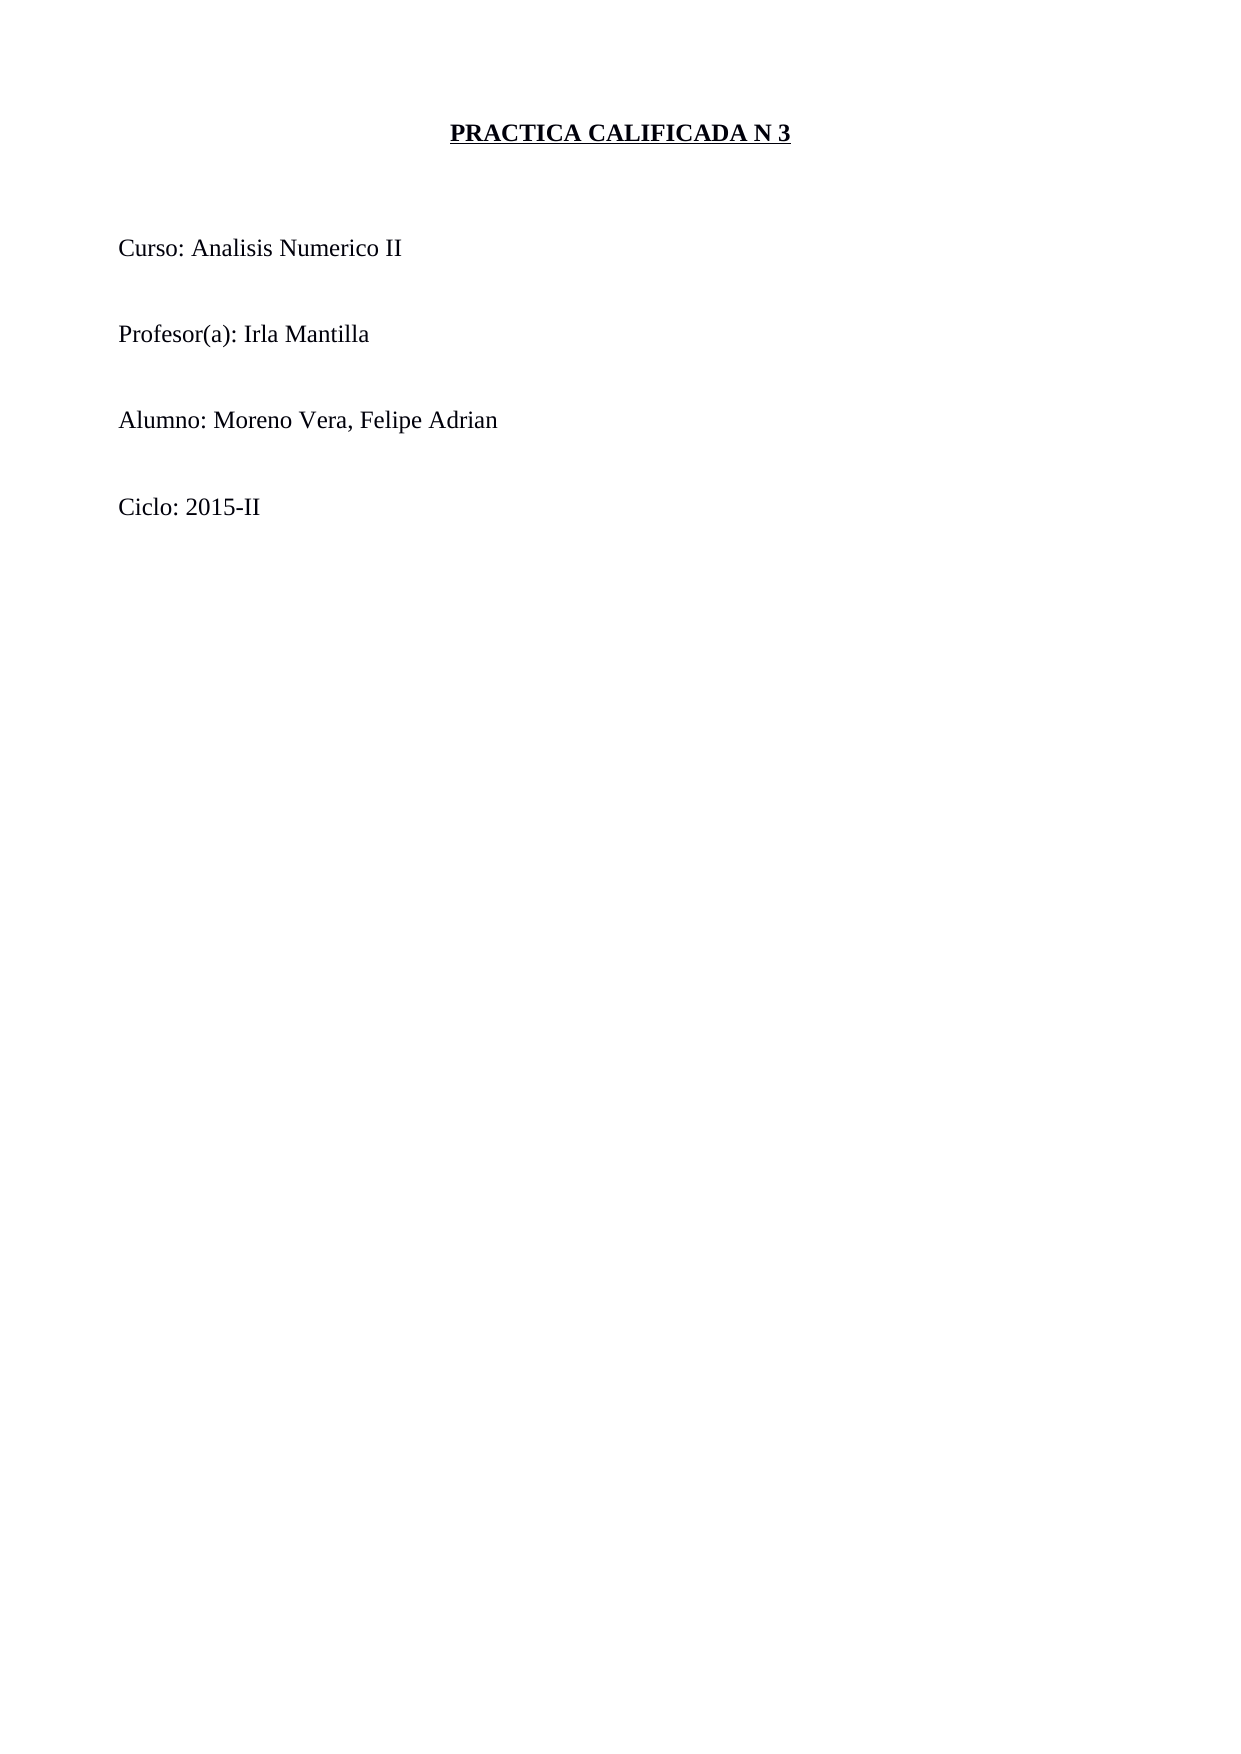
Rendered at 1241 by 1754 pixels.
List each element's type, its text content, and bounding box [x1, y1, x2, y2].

text Alumno: Moreno Vera, Felipe Adrian [118, 406, 1122, 434]
text Profesor(a): Irla Mantilla [118, 319, 1122, 348]
text Curso: Analisis Numerico II [118, 233, 1122, 262]
text Ciclo: 2015-II [118, 492, 1122, 521]
text PRACTICA CALIFICADA N 3 [118, 118, 1122, 147]
